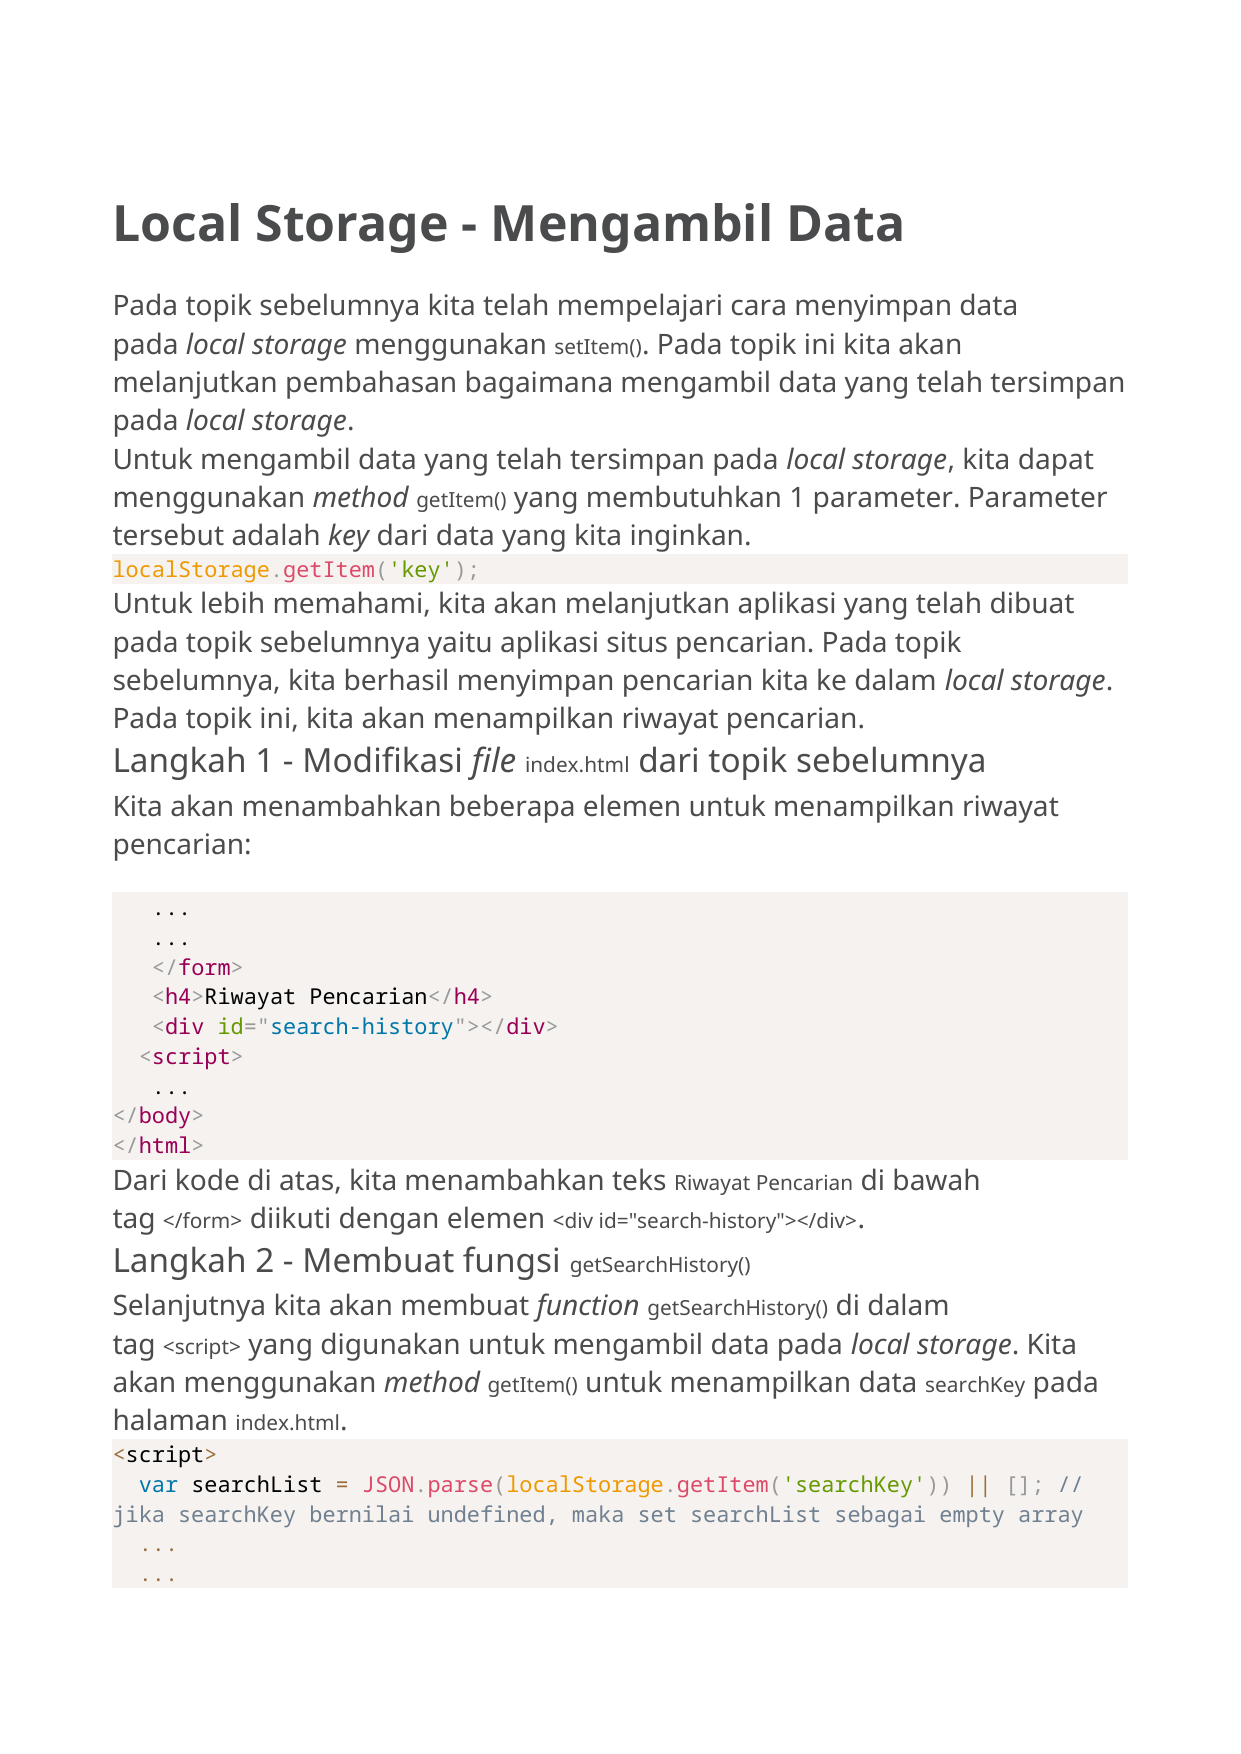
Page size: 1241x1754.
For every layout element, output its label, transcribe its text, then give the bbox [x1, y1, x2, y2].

text ... [112, 1558, 1128, 1588]
text ... [112, 1528, 1128, 1558]
text Kita akan menambahkan beberapa elemen untuk menampilkan riwayat pencarian: [112, 786, 1128, 863]
text Selanjutnya kita akan membuat function getSearchHistory() di dalam tag <script> yang digunakan untuk mengambil data pada local storage. Kita akan menggunakan method getItem() untuk menampilkan data searchKey pada halaman index.html. [112, 1286, 1128, 1439]
text Pada topik sebelumnya kita telah mempelajari cara menyimpan data pada local storage menggunakan setItem(). Pada topik ini kita akan melanjutkan pembahasan bagaimana mengambil data yang telah tersimpan pada local storage. [112, 286, 1128, 439]
text var searchList = JSON.parse(localStorage.getItem('searchKey')) || []; // jika searchKey bernilai undefined, maka set searchList sebagai empty array [112, 1469, 1128, 1528]
text <script> [112, 1041, 1128, 1071]
text Untuk mengambil data yang telah tersimpan pada local storage, kita dapat menggunakan method getItem() yang membutuhkan 1 parameter. Parameter tersebut adalah key dari data yang kita inginkan. [112, 439, 1128, 554]
text </form> [112, 951, 1128, 981]
text <script> [112, 1439, 1128, 1469]
text <h4>Riwayat Pencarian</h4> [112, 981, 1128, 1011]
text ... [112, 1071, 1128, 1100]
text Untuk lebih memahami, kita akan melanjutkan aplikasi yang telah dibuat pada topik sebelumnya yaitu aplikasi situs pencarian. Pada topik sebelumnya, kita berhasil menyimpan pencarian kita ke dalam local storage. Pada topik ini, kita akan menampilkan riwayat pencarian. [112, 584, 1128, 737]
text ... [112, 892, 1128, 922]
text ... [112, 922, 1128, 951]
text Dari kode di atas, kita menambahkan teks Riwayat Pencarian di bawah tag </form> diikuti dengan elemen <div id="search-history"></div>. [112, 1160, 1128, 1237]
subtitle Langkah 2 - Membuat fungsi getSearchHistory() [112, 1237, 1128, 1282]
text </html> [112, 1130, 1128, 1160]
subtitle Langkah 1 - Modifikasi file index.html dari topik sebelumnya [112, 737, 1128, 782]
text </body> [112, 1100, 1128, 1130]
text localStorage.getItem('key'); [112, 554, 1128, 584]
text <div id="search-history"></div> [112, 1011, 1128, 1041]
subtitle Local Storage - Mengambil Data [112, 188, 1128, 256]
